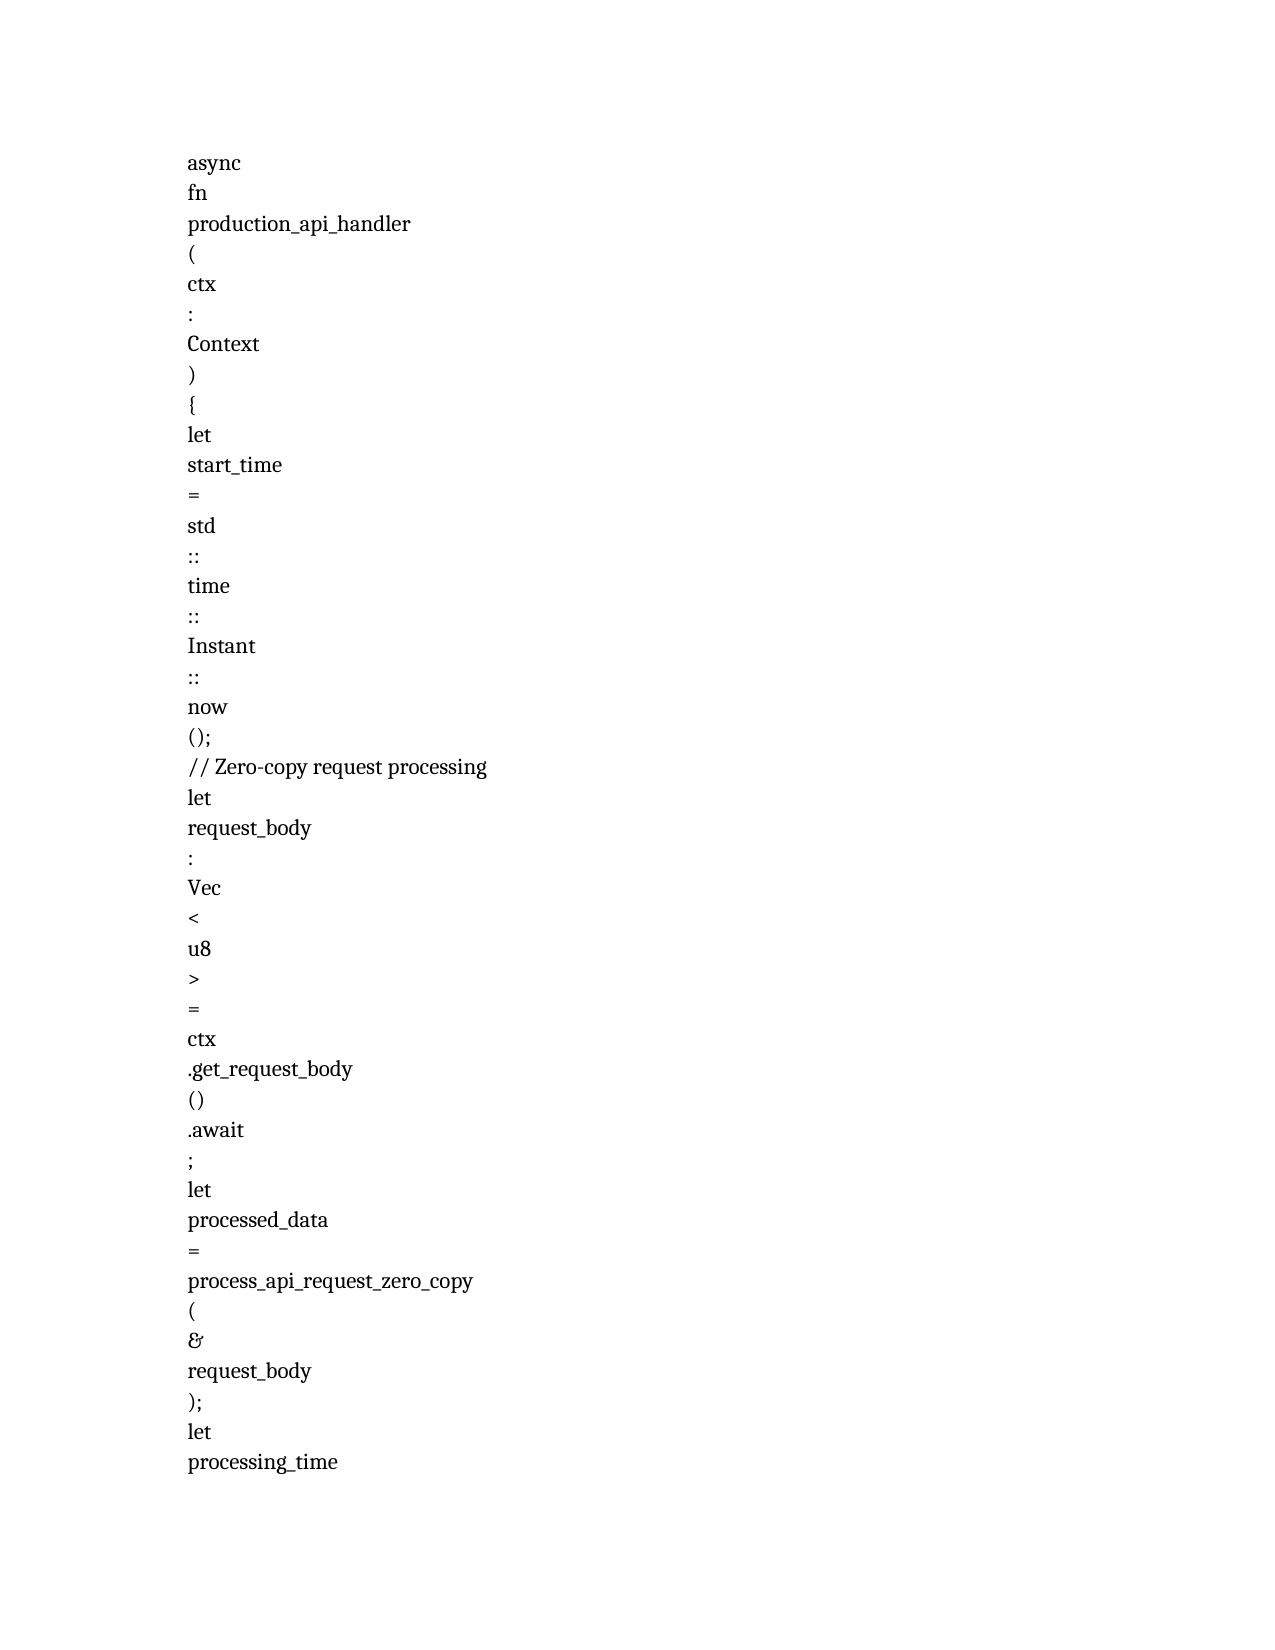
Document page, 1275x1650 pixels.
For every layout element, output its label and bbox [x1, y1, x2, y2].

text [187, 150, 1087, 1475]
